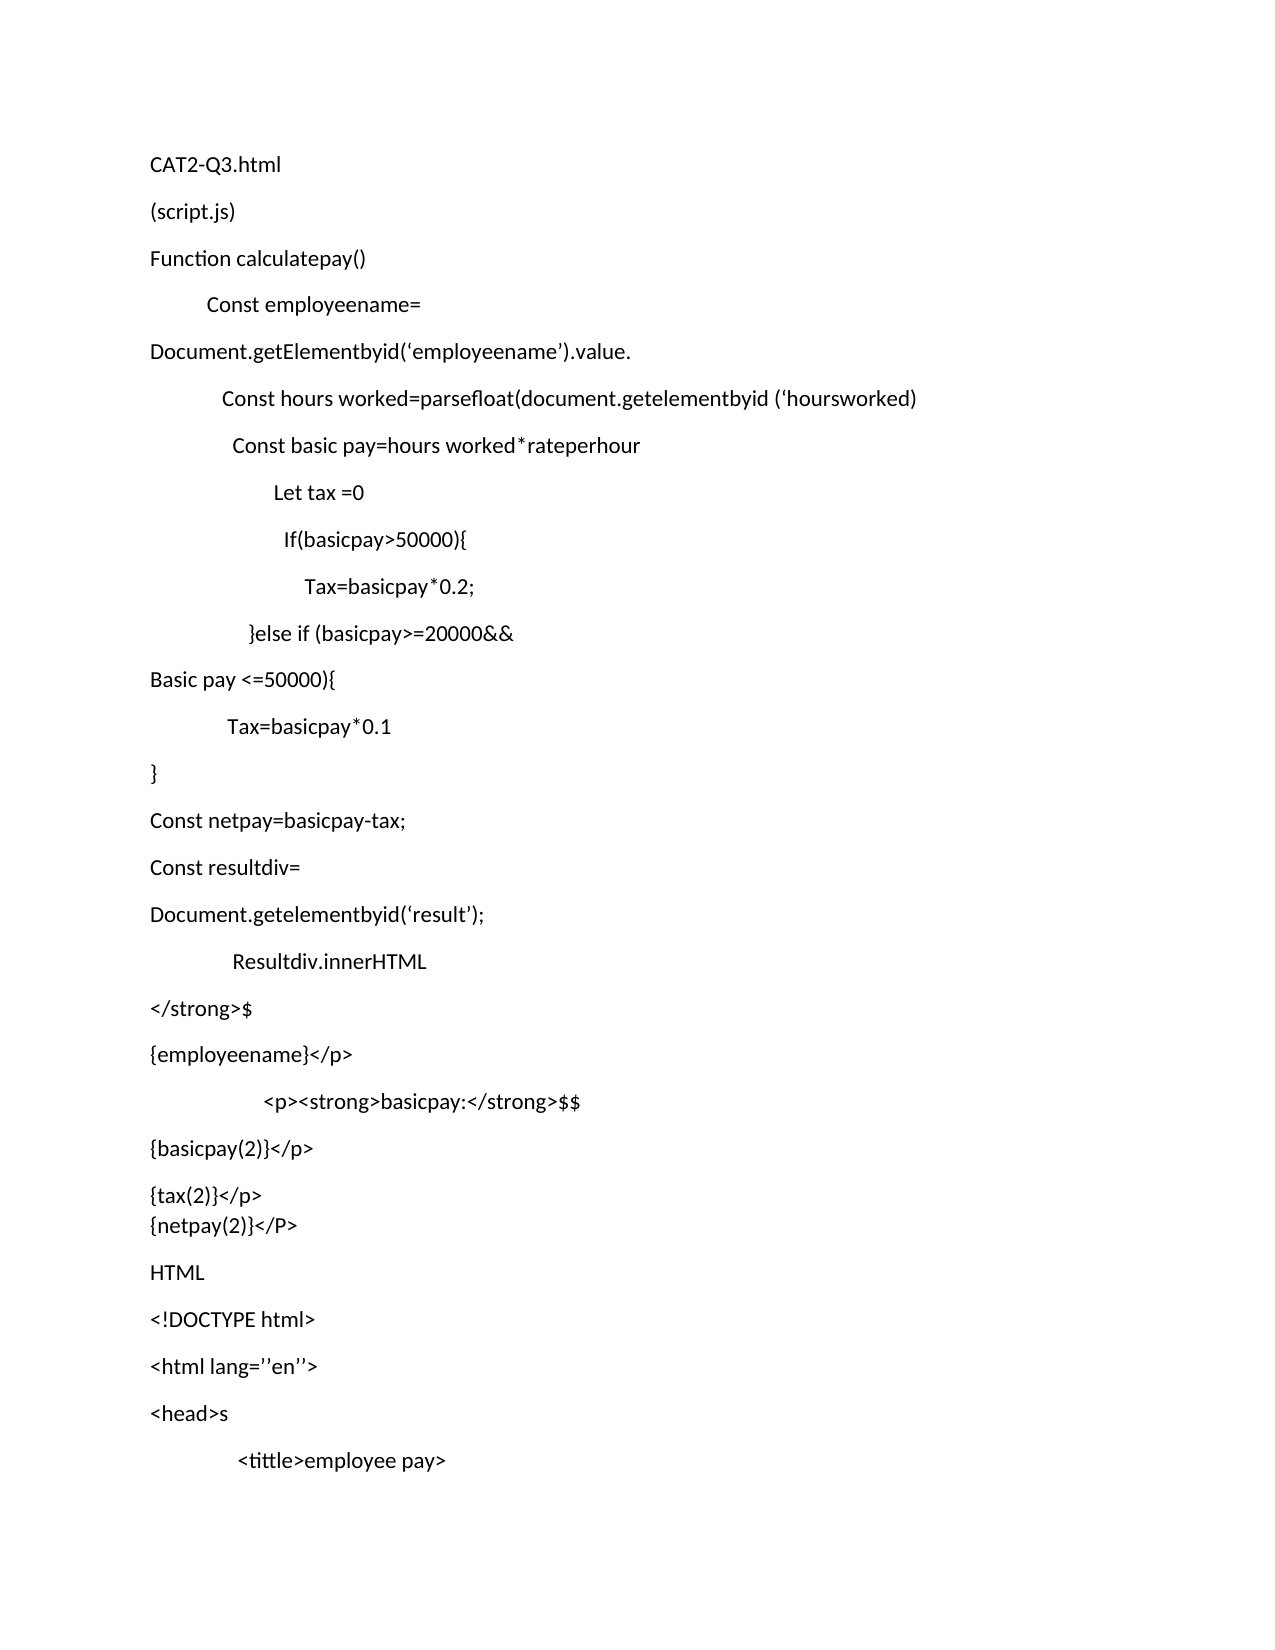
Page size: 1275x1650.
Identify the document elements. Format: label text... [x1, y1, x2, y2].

text Function calculatepay() [150, 244, 1125, 272]
text Const resultdiv= [150, 853, 1125, 881]
text Const hours worked=parsefloat(document.getelementbyid (‘hoursworked) [150, 384, 1125, 412]
text If(basicpay>50000){ [150, 525, 1125, 553]
text }else if (basicpay>=20000&& [150, 619, 1125, 647]
text </strong>$ [150, 994, 1125, 1022]
text Document.getElementbyid(‘employeename’).value. [150, 337, 1125, 366]
text Const netpay=basicpay-tax; [150, 806, 1125, 834]
text HTML [150, 1258, 1125, 1286]
text CAT2-Q3.html [150, 150, 1125, 178]
text Tax=basicpay*0.2; [150, 572, 1125, 600]
text Const employeename= [150, 291, 1125, 319]
text Resultdiv.innerHTML [150, 947, 1125, 975]
text Let tax =0 [150, 478, 1125, 506]
text <p><strong>basicpay:</strong>$$ [150, 1087, 1125, 1116]
text {basicpay(2)}</p> [150, 1134, 1125, 1162]
text <head>s [150, 1399, 1125, 1427]
text <html lang=’’en’’> [150, 1352, 1125, 1380]
text (script.js) [150, 197, 1125, 225]
text <tittle>employee pay> [150, 1446, 1125, 1474]
text Const basic pay=hours worked*rateperhour [150, 431, 1125, 459]
text Document.getelementbyid(‘result’); [150, 900, 1125, 928]
text {tax(2)}</p> {netpay(2)}</P> [150, 1181, 1125, 1239]
text {employeename}</p> [150, 1041, 1125, 1069]
text } [150, 759, 1125, 787]
text <!DOCTYPE html> [150, 1305, 1125, 1333]
text Basic pay <=50000){ [150, 666, 1125, 694]
text Tax=basicpay*0.1 [150, 712, 1125, 741]
